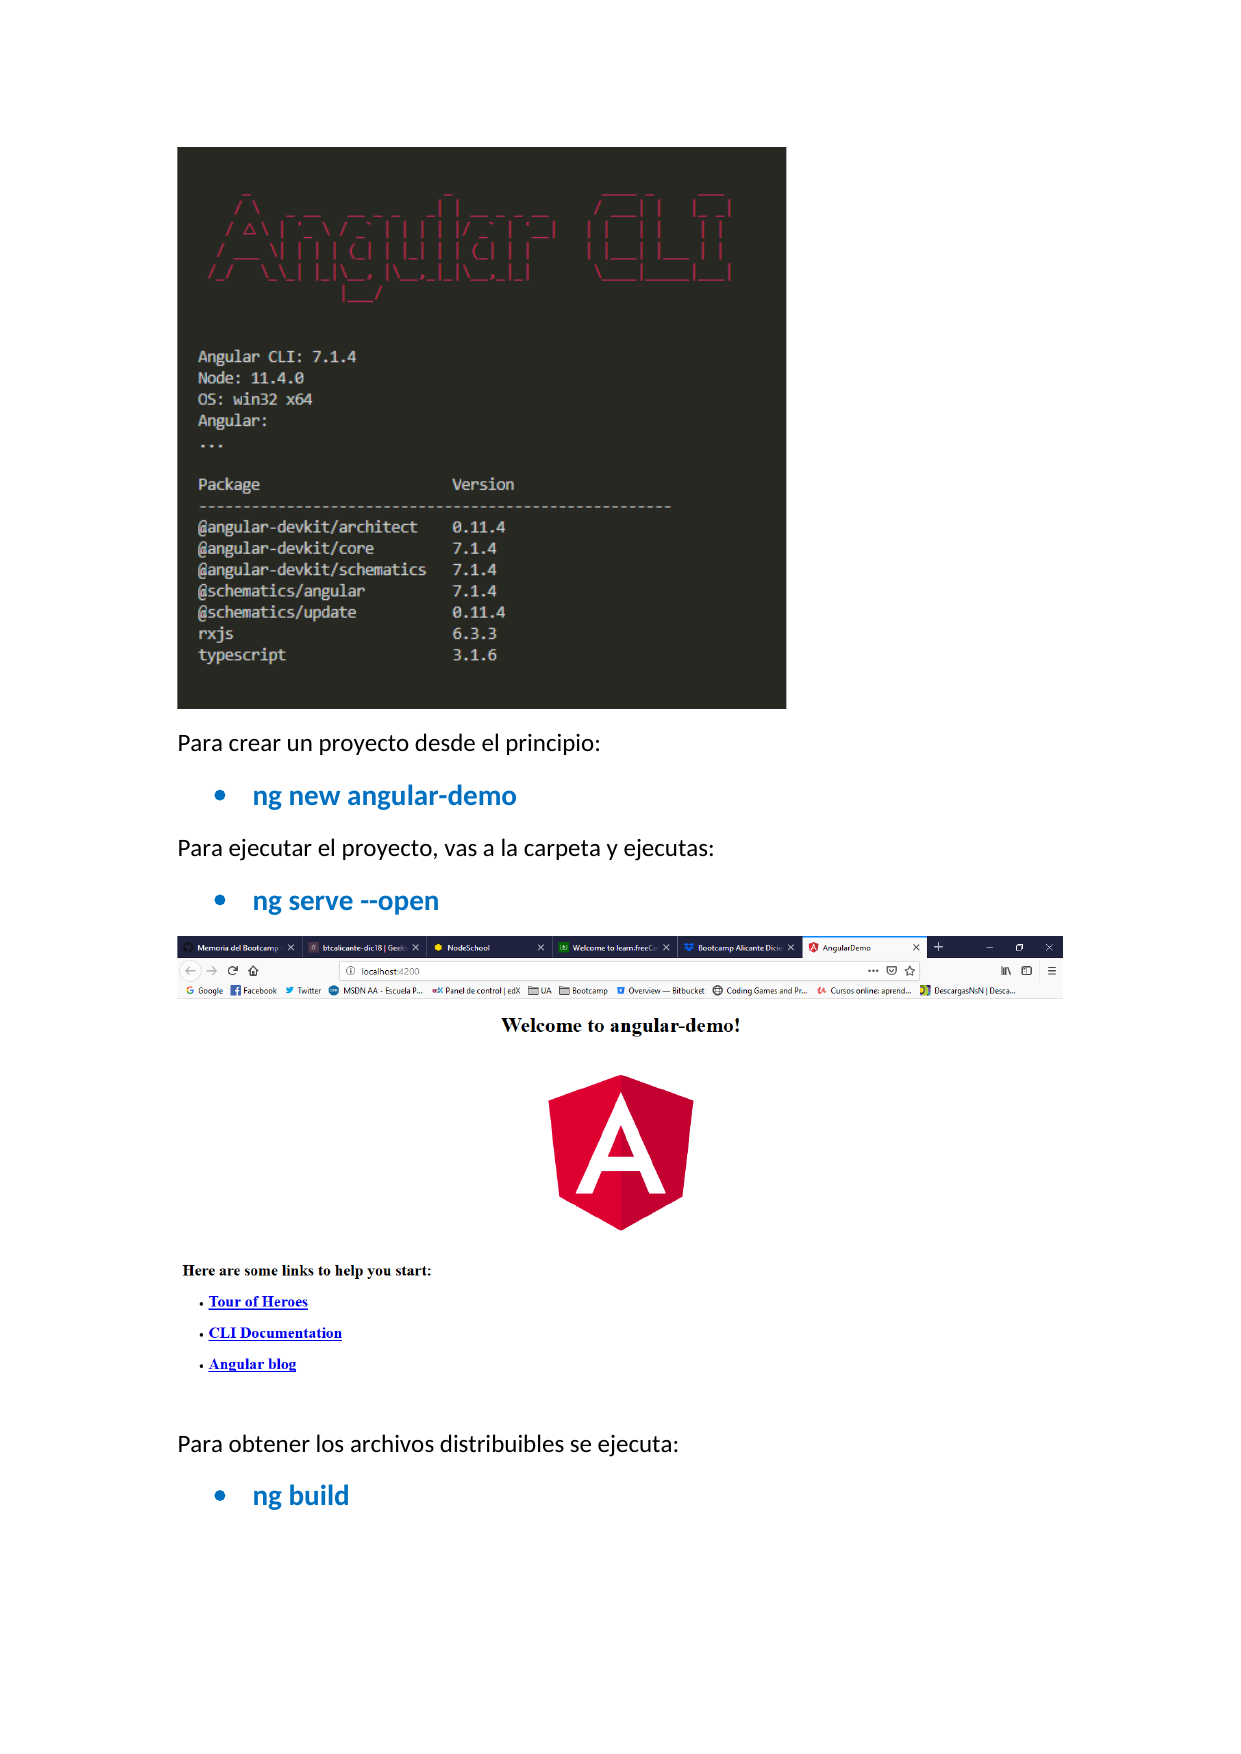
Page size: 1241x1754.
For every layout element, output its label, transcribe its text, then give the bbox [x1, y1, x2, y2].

text Para obtener los archivos distribuibles se ejecuta: [177, 1428, 1063, 1458]
list ng build [215, 1477, 1063, 1513]
list ng new angular-demo [215, 777, 1063, 813]
list ng serve --open [215, 882, 1063, 917]
text Para crear un proyecto desde el principio: [177, 727, 1063, 758]
text Para ejecutar el proyecto, vas a la carpeta y ejecutas: [177, 832, 1063, 863]
picture [177, 936, 1063, 1409]
picture [177, 147, 787, 709]
